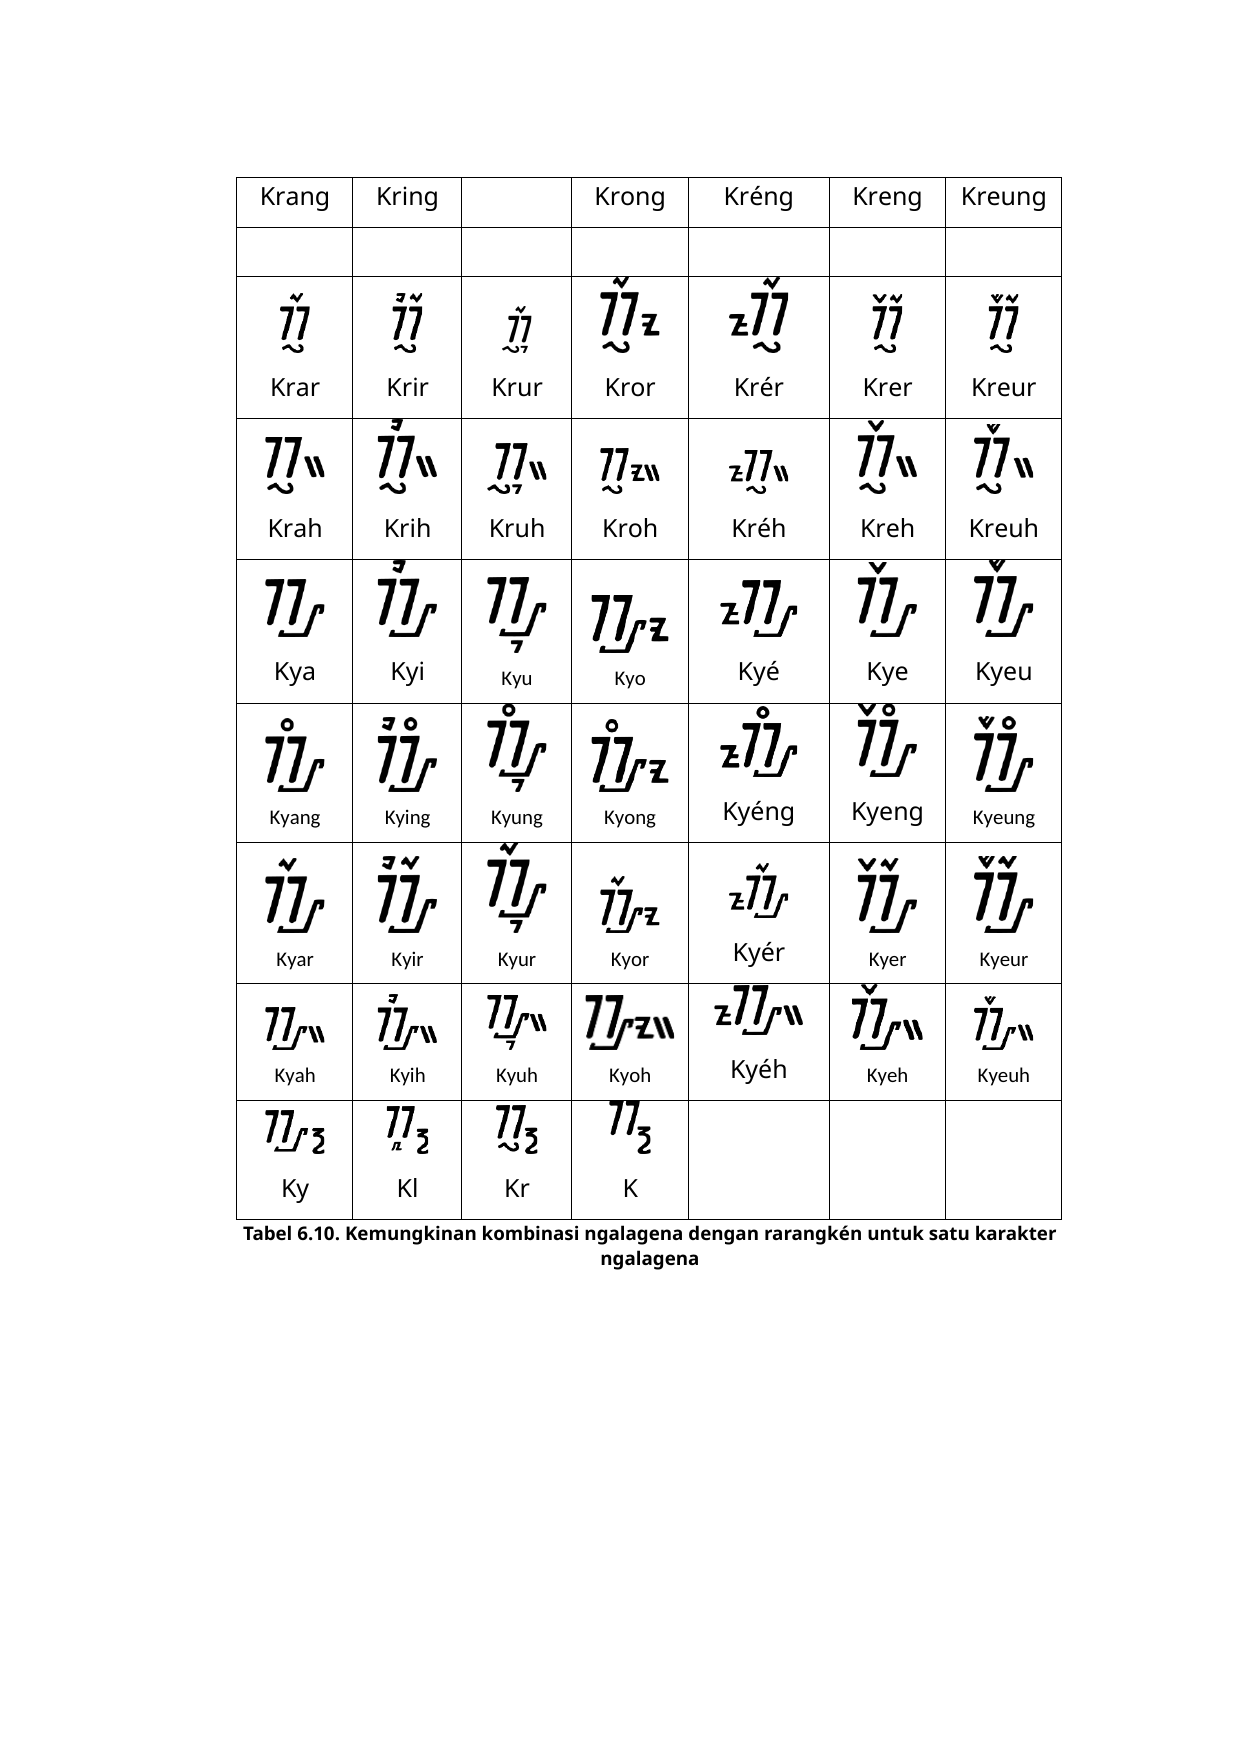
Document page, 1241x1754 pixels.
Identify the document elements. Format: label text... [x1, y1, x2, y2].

table_cell Kyeng [830, 704, 945, 842]
table_cell Kyeu [946, 560, 1061, 702]
table_cell Kyoh [572, 984, 688, 1100]
picture [974, 996, 1034, 1050]
picture [392, 293, 423, 353]
picture [729, 277, 789, 353]
picture [265, 1110, 325, 1154]
table_cell Kyéng [689, 704, 829, 842]
table_cell Kyar [237, 843, 352, 983]
picture [720, 580, 798, 637]
table_cell Ky [237, 1101, 352, 1219]
table_cell Kring [353, 178, 461, 227]
picture [600, 448, 660, 494]
table_cell Kyur [462, 843, 571, 983]
table_cell Kyeung [946, 704, 1061, 842]
picture [265, 1007, 325, 1050]
picture [974, 716, 1034, 792]
picture [487, 842, 547, 933]
table_cell Kréng [689, 178, 829, 227]
picture [265, 858, 325, 933]
table_cell Kyang [237, 704, 352, 842]
picture [377, 419, 437, 494]
picture [487, 703, 547, 792]
picture [487, 443, 547, 494]
table_cell Kroh [572, 419, 688, 559]
table_cell [946, 1101, 1061, 1219]
table_cell [237, 228, 352, 276]
picture [974, 856, 1034, 933]
table_cell [689, 1101, 829, 1219]
picture [502, 306, 532, 353]
picture [265, 579, 325, 637]
picture [600, 876, 660, 933]
picture [729, 863, 789, 918]
table_cell [462, 228, 571, 276]
table_cell Krong [572, 178, 688, 227]
picture [988, 294, 1019, 353]
table_cell Kyu [462, 560, 571, 702]
table_cell Kl [353, 1101, 461, 1219]
table_cell Krer [830, 277, 945, 418]
picture [974, 559, 1034, 637]
table_cell Kr [462, 1101, 571, 1219]
table_cell Kyéh [689, 984, 829, 1100]
picture [265, 718, 325, 792]
picture [857, 703, 917, 777]
table_cell Kyong [572, 704, 688, 842]
table_cell Kyeuh [946, 984, 1061, 1100]
picture [265, 437, 325, 494]
table_cell Kreur [946, 277, 1061, 418]
table_cell Kyé [689, 560, 829, 702]
picture [377, 994, 437, 1050]
table_cell Kya [237, 560, 352, 702]
table_cell Kreuh [946, 419, 1061, 559]
table_cell Kyor [572, 843, 688, 983]
picture [852, 984, 923, 1050]
picture [377, 856, 437, 933]
table_cell Kyeur [946, 843, 1061, 983]
picture [609, 1100, 651, 1154]
picture [591, 719, 669, 792]
table_cell Krér [689, 277, 829, 418]
table_cell Kyer [830, 843, 945, 983]
table_cell [830, 228, 945, 276]
picture [591, 595, 669, 653]
picture [720, 706, 798, 777]
picture [496, 1105, 538, 1154]
picture [872, 294, 903, 353]
table_cell Kyeh [830, 984, 945, 1100]
table_cell Kye [830, 560, 945, 702]
table_cell Kreh [830, 419, 945, 559]
table_cell [572, 228, 688, 276]
picture [857, 858, 917, 933]
table_cell [353, 228, 461, 276]
table_cell Krur [462, 277, 571, 418]
table_cell Kyi [353, 560, 461, 702]
table_cell Krang [237, 178, 352, 227]
table_cell Kreung [946, 178, 1061, 227]
picture [729, 450, 789, 494]
picture [487, 577, 547, 653]
picture [377, 717, 437, 792]
table_cell Krar [237, 277, 352, 418]
table_cell Kréh [689, 419, 829, 559]
picture [585, 995, 675, 1050]
picture [857, 420, 917, 494]
picture [377, 560, 437, 637]
picture [974, 424, 1034, 494]
table_cell Kyih [353, 984, 461, 1100]
table_cell Kruh [462, 419, 571, 559]
table_cell Kyuh [462, 984, 571, 1100]
picture [487, 995, 547, 1050]
table_cell Kreng [830, 178, 945, 227]
table_cell K [572, 1101, 688, 1219]
table_cell Krung [462, 178, 571, 227]
table_cell Kyir [353, 843, 461, 983]
table_cell Kyér [689, 843, 829, 983]
table_cell Kror [572, 277, 688, 418]
picture [600, 277, 660, 353]
table_cell Kying [353, 704, 461, 842]
picture [714, 985, 803, 1035]
table_cell Kyah [237, 984, 352, 1100]
table_cell Kyo [572, 560, 688, 702]
table_cell [689, 228, 829, 276]
picture [857, 562, 917, 637]
picture [280, 293, 310, 353]
table_cell Krih [353, 419, 461, 559]
table_cell Kyung [462, 704, 571, 842]
table_cell Krir [353, 277, 461, 418]
picture [386, 1106, 429, 1154]
table_cell [946, 228, 1061, 276]
table_cell [830, 1101, 945, 1219]
table_cell Krah [237, 419, 352, 559]
